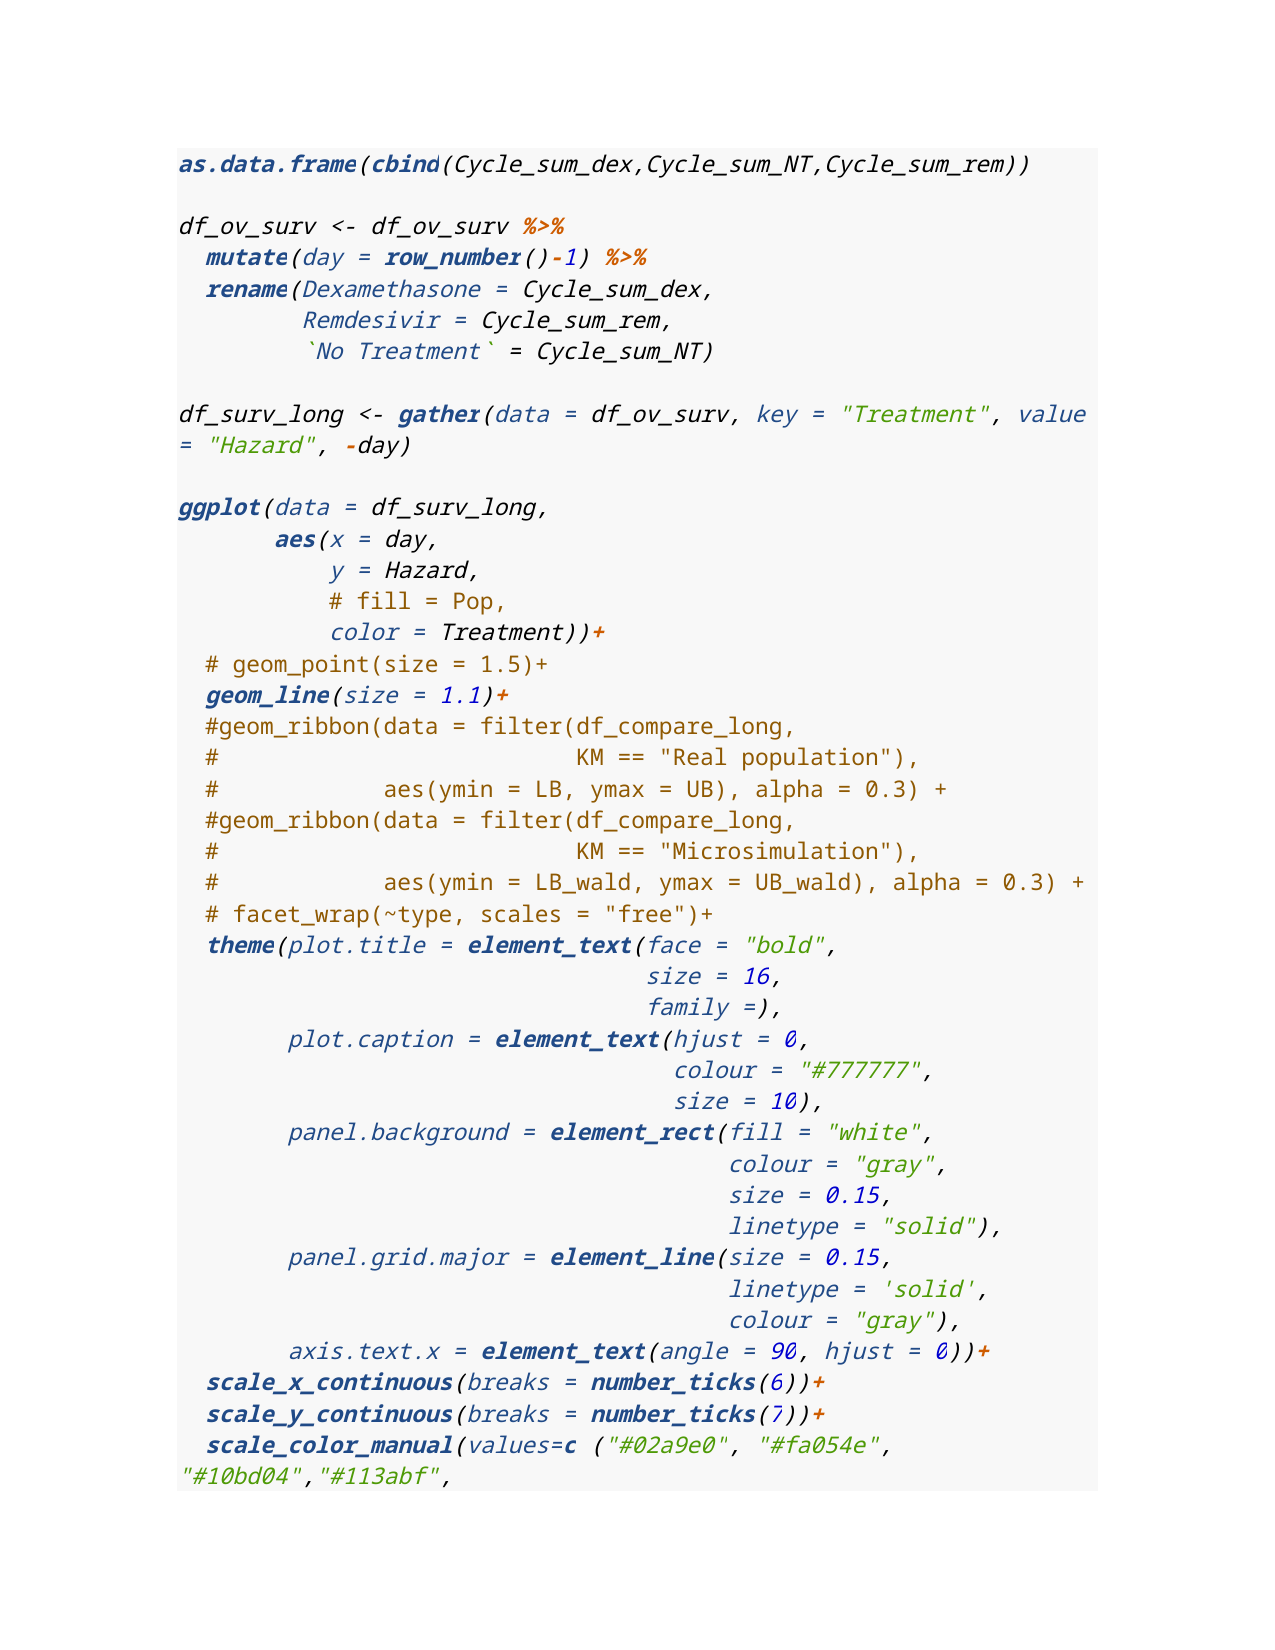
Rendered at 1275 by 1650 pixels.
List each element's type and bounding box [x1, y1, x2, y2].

text [177, 148, 1098, 1491]
